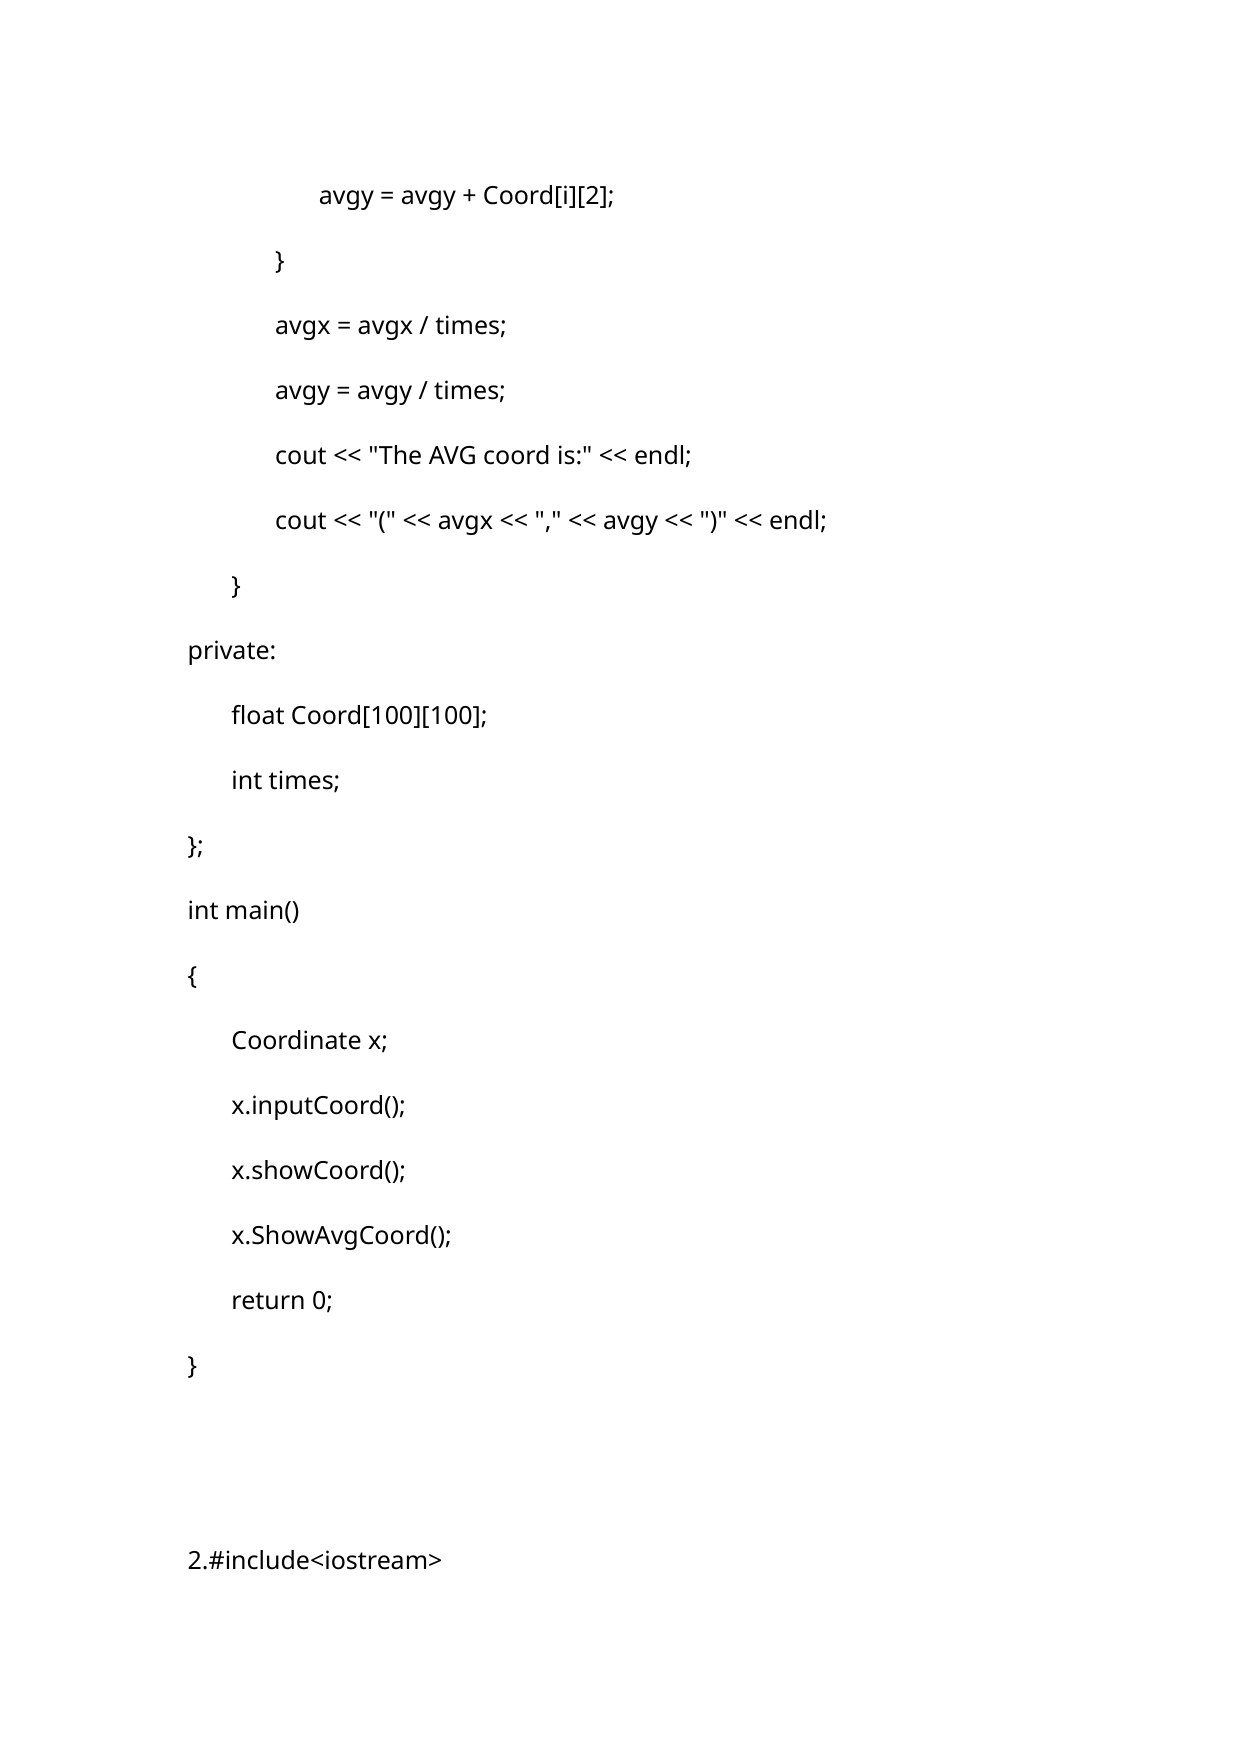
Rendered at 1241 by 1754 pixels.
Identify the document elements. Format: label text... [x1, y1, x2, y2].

text Coordinate x; [187, 1007, 1053, 1072]
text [187, 1527, 1053, 1592]
text float Coord[100][100]; [187, 682, 1053, 747]
text private: [187, 617, 1053, 682]
text return 0; [187, 1267, 1053, 1332]
text x.inputCoord(); [187, 1072, 1053, 1137]
text avgx = avgx / times; [187, 292, 1053, 357]
text cout << "(" << avgx << "," << avgy << ")" << endl; [187, 487, 1053, 552]
text cout << "The AVG coord is:" << endl; [187, 422, 1053, 487]
text } [187, 227, 1053, 292]
text int main() [187, 877, 1053, 942]
text x.showCoord(); [187, 1137, 1053, 1202]
text { [187, 942, 1053, 1007]
text } [187, 1332, 1053, 1397]
text } [187, 552, 1053, 617]
text }; [187, 812, 1053, 877]
text x.ShowAvgCoord(); [187, 1202, 1053, 1267]
text avgy = avgy + Coord[i][2]; [187, 162, 1053, 227]
text int times; [187, 747, 1053, 812]
text avgy = avgy / times; [187, 357, 1053, 422]
